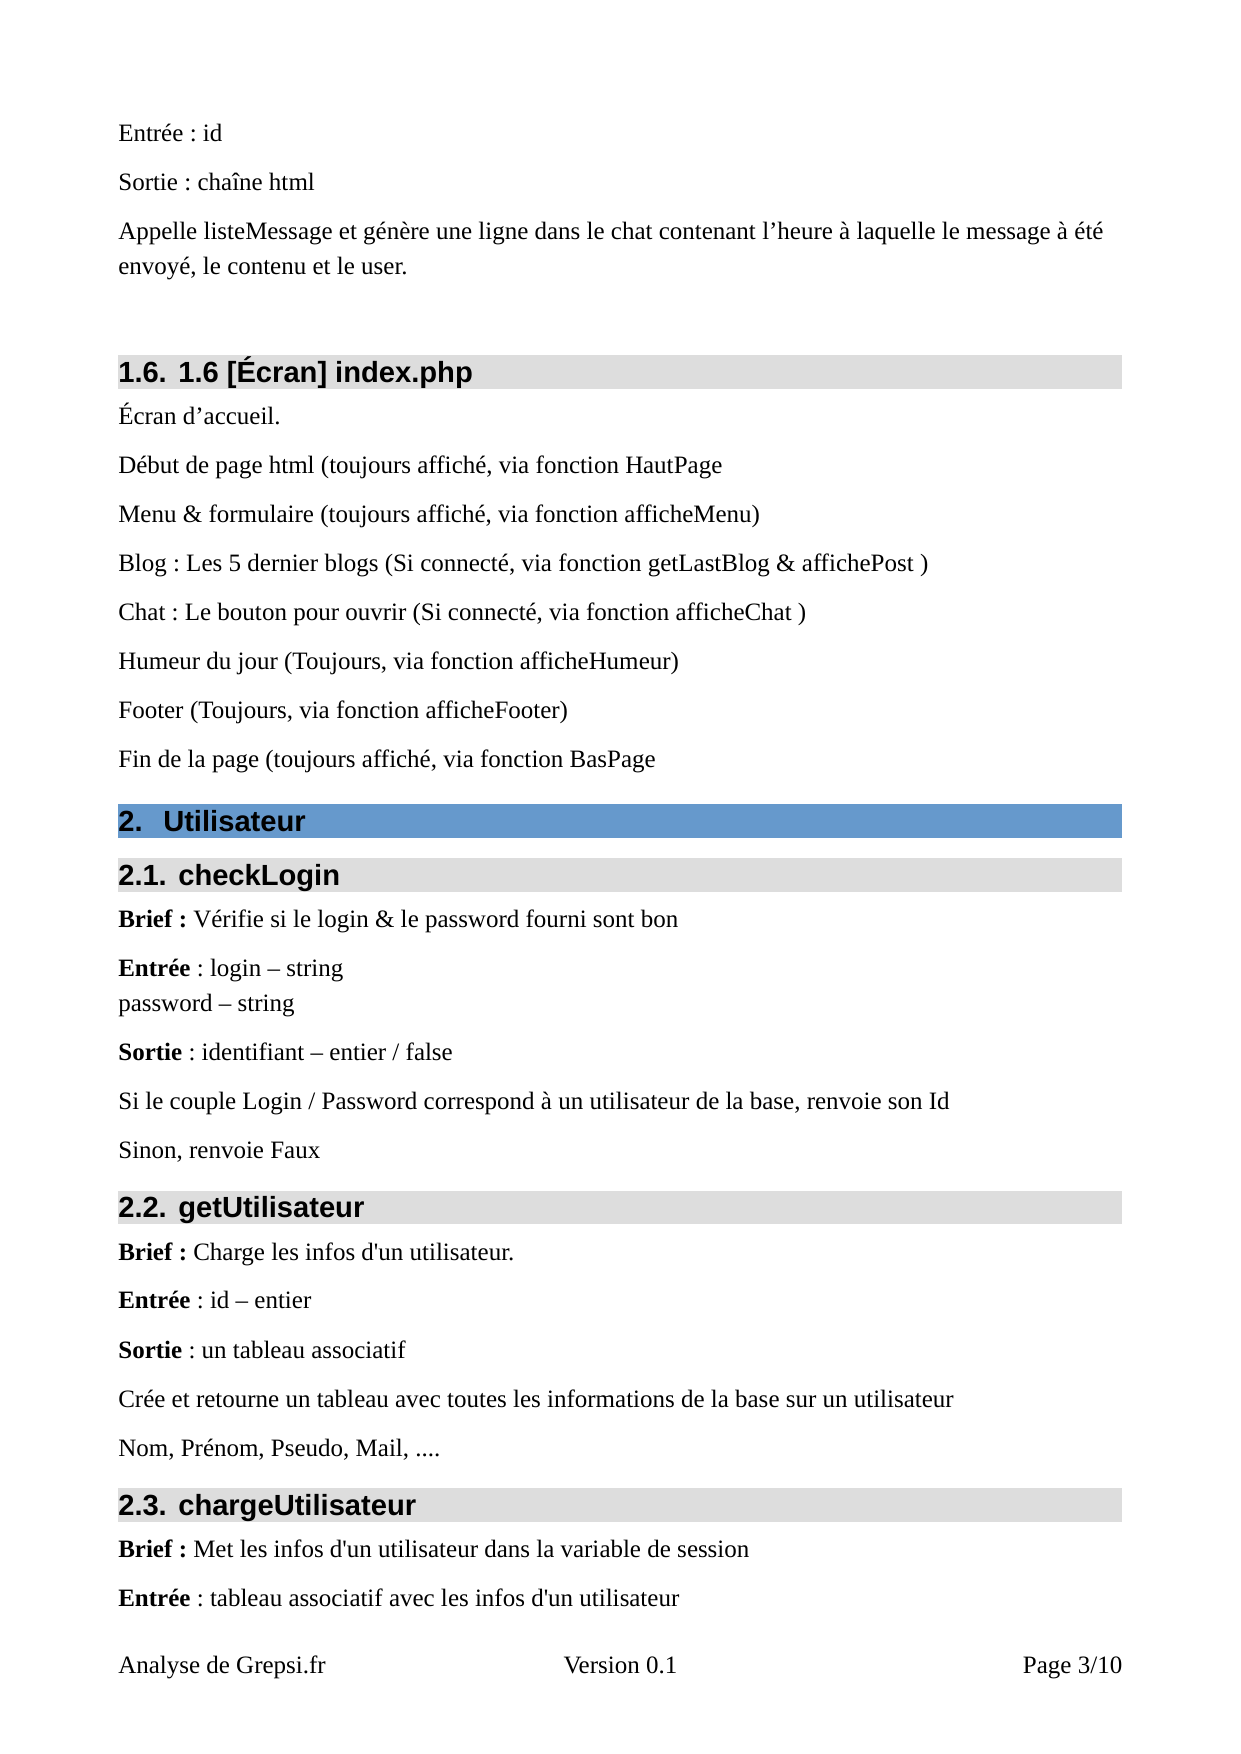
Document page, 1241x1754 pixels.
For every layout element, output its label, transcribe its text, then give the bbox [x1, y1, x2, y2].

text Sinon, renvoie Faux [118, 1135, 1122, 1164]
text Sortie : chaîne html [118, 167, 1122, 196]
text Brief : Met les infos d'un utilisateur dans la variable de session [118, 1534, 1122, 1563]
text Entrée : id [118, 118, 1122, 147]
text Entrée : login – string password – string [118, 953, 1122, 1017]
text Humeur du jour (Toujours, via fonction afficheHumeur) [118, 646, 1122, 675]
text Entrée : tableau associatif avec les infos d'un utilisateur [118, 1583, 1122, 1612]
text Brief : Vérifie si le login & le password fourni sont bon [118, 904, 1122, 933]
subtitle getUtilisateur [118, 1191, 1122, 1224]
text Appelle listeMessage et génère une ligne dans le chat contenant l’heure à laquelle le message à été envoyé, le contenu et le user. [118, 216, 1122, 279]
text Menu & formulaire (toujours affiché, via fonction afficheMenu) [118, 499, 1122, 528]
text Sortie : un tableau associatif [118, 1335, 1122, 1363]
text Écran d’accueil. [118, 401, 1122, 430]
text Blog : Les 5 dernier blogs (Si connecté, via fonction getLastBlog & affichePost ) [118, 548, 1122, 577]
text Entrée : id – entier [118, 1286, 1122, 1314]
subtitle chargeUtilisateur [118, 1488, 1122, 1522]
text Fin de la page (toujours affiché, via fonction BasPage [118, 744, 1122, 773]
text Début de page html (toujours affiché, via fonction HautPage [118, 450, 1122, 479]
subtitle 1.6 [Écran] index.php [118, 355, 1122, 389]
text Sortie : identifiant – entier / false [118, 1037, 1122, 1066]
subtitle checkLogin [118, 858, 1122, 892]
text Chat : Le bouton pour ouvrir (Si connecté, via fonction afficheChat ) [118, 597, 1122, 626]
text Crée et retourne un tableau avec toutes les informations de la base sur un utilisateur [118, 1384, 1122, 1412]
text Nom, Prénom, Pseudo, Mail, .... [118, 1433, 1122, 1462]
text Footer (Toujours, via fonction afficheFooter) [118, 696, 1122, 724]
text Brief : Charge les infos d'un utilisateur. [118, 1237, 1122, 1265]
subtitle Utilisateur [118, 804, 1122, 838]
text Si le couple Login / Password correspond à un utilisateur de la base, renvoie son Id [118, 1086, 1122, 1115]
